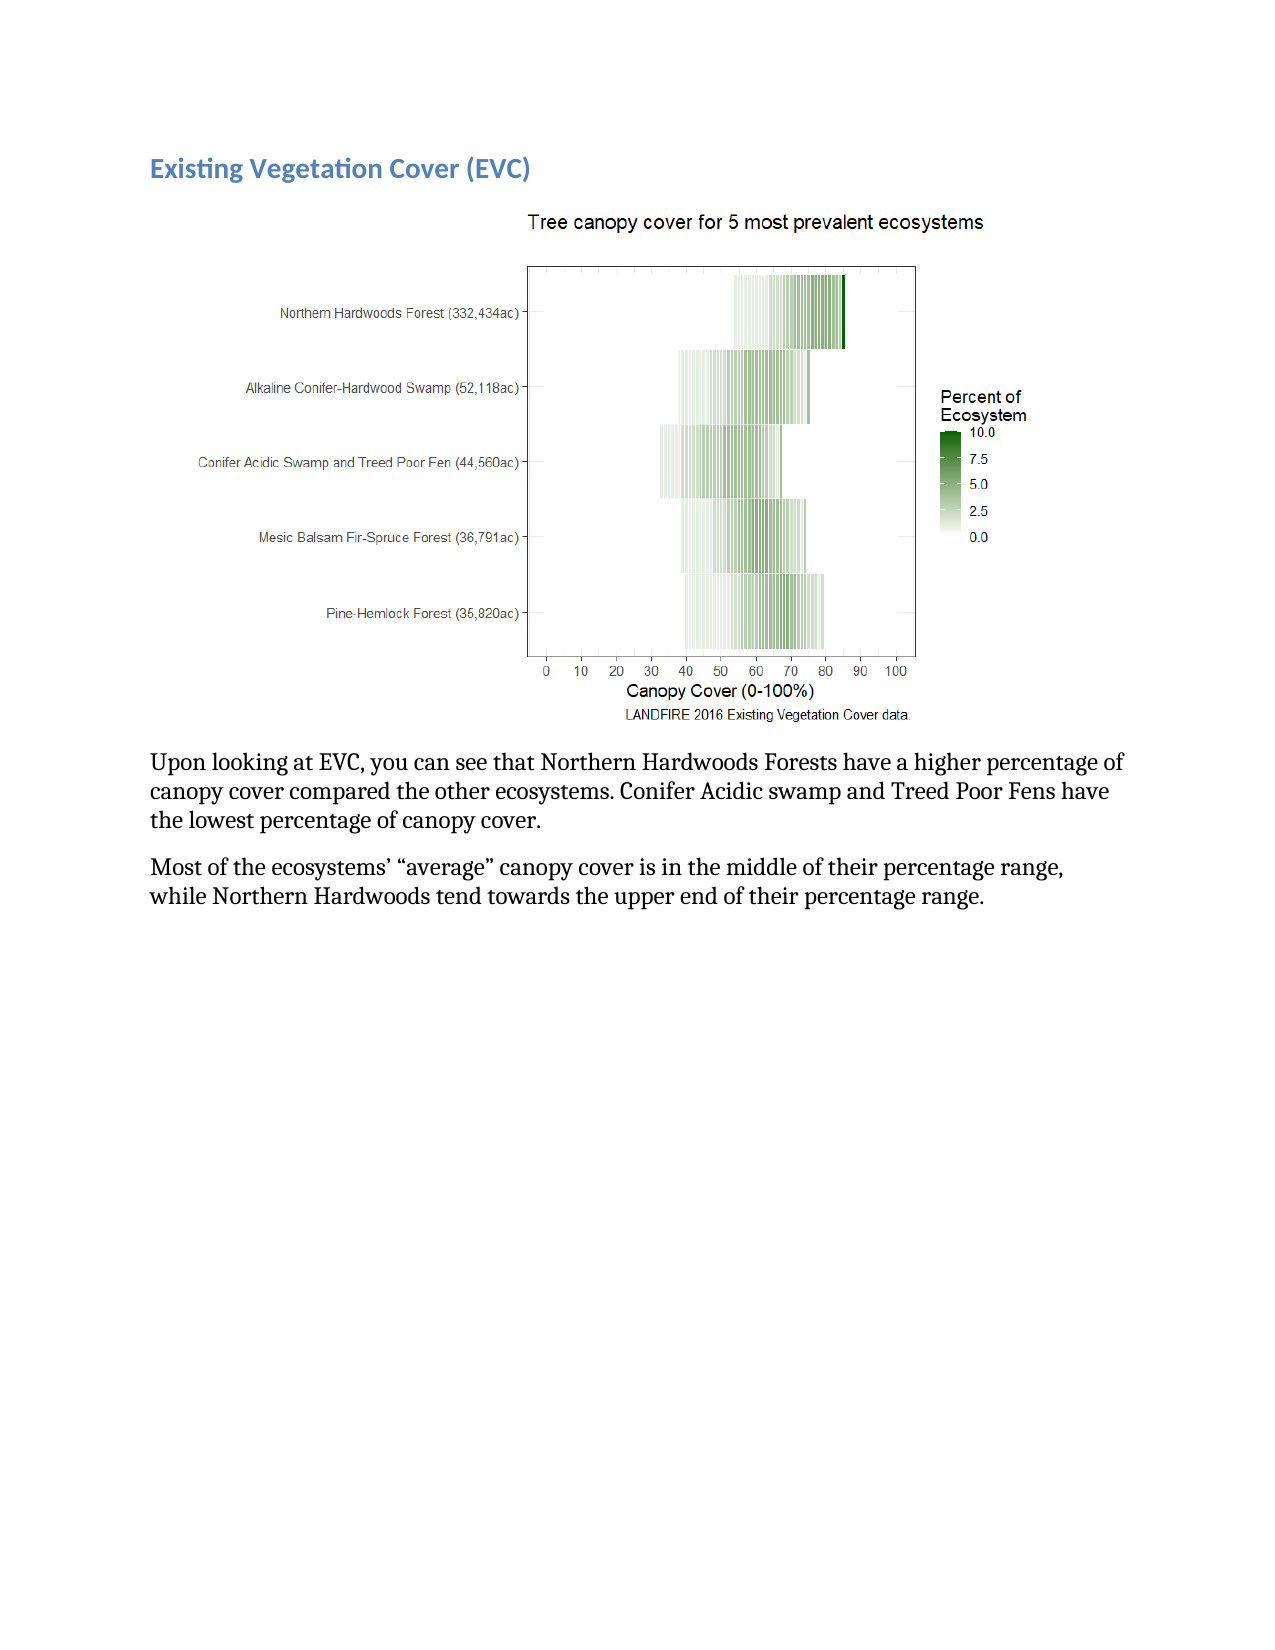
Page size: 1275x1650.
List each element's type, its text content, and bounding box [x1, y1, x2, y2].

text Most of the ecosystems’ “average” canopy cover is in the middle of their percentage range, while Northern Hardwoods tend towards the upper end of their percentage range. [150, 853, 1125, 911]
picture [168, 204, 1044, 730]
subtitle Existing Vegetation Cover (EVC) [150, 150, 1125, 186]
text Upon looking at EVC, you can see that Northern Hardwoods Forests have a higher percentage of canopy cover compared the other ecosystems. Conifer Acidic swamp and Treed Poor Fens have the lowest percentage of canopy cover. [150, 748, 1125, 834]
